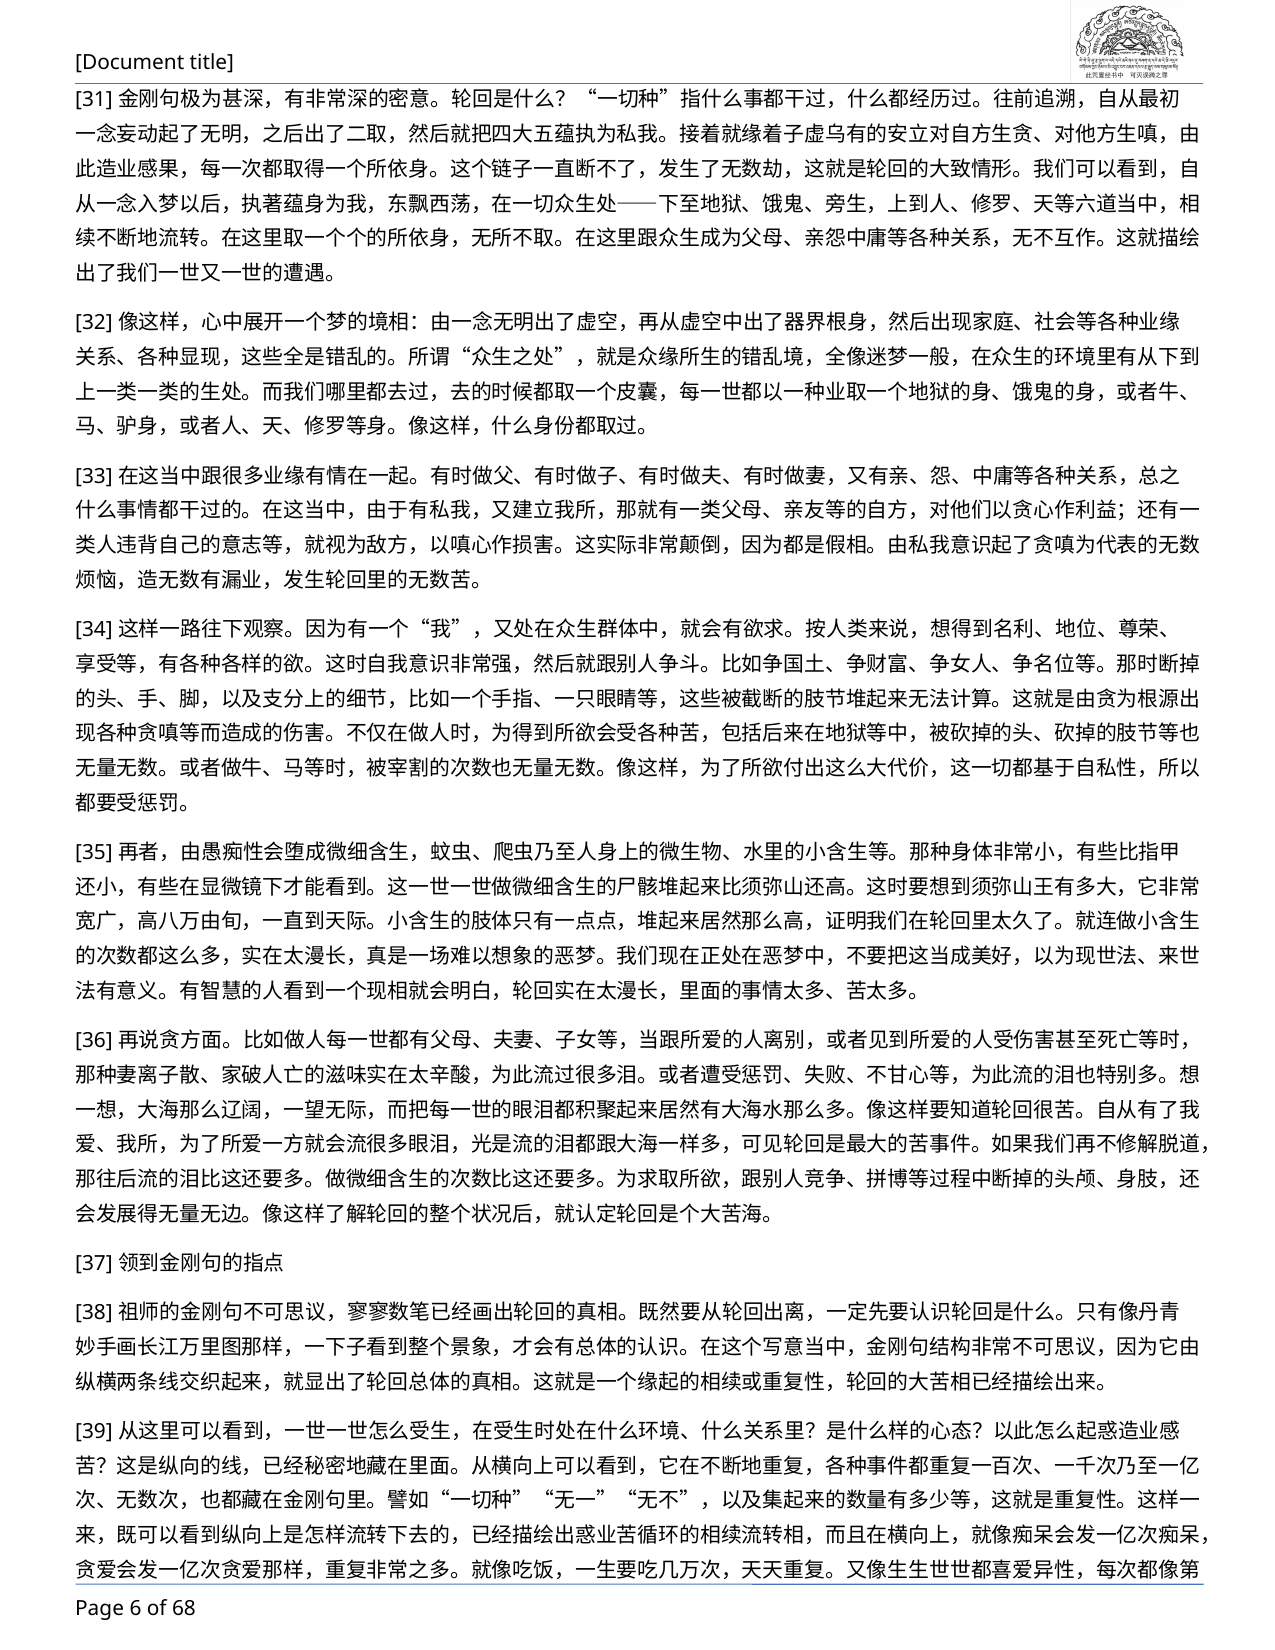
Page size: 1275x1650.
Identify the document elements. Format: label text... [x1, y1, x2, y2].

text [38] 祖师的金刚句不可思议，寥寥数笔已经画出轮回的真相。既然要从轮回出离，一定先要认识轮回是什么。只有像丹青妙手画长江万里图那样，一下子看到整个景象，才会有总体的认识。在这个写意当中，金刚句结构非常不可思议，因为它由纵横两条线交织起来，就显出了轮回总体的真相。这就是一个缘起的相续或重复性，轮回的大苦相已经描绘出来。 [75, 1296, 1200, 1395]
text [75, 1414, 1200, 1583]
picture [1070, 0, 1190, 83]
text [32] 像这样，心中展开一个梦的境相：由一念无明出了虚空，再从虚空中出了器界根身，然后出现家庭、社会等各种业缘关系、各种显现，这些全是错乱的。所谓“众生之处”，就是众缘所生的错乱境，全像迷梦一般，在众生的环境里有从下到上一类一类的生处。而我们哪里都去过，去的时候都取一个皮囊，每一世都以一种业取一个地狱的身、饿鬼的身，或者牛、马、驴身，或者人、天、修罗等身。像这样，什么身份都取过。 [75, 306, 1200, 440]
text [35] 再者，由愚痴性会堕成微细含生，蚊虫、爬虫乃至人身上的微生物、水里的小含生等。那种身体非常小，有些比指甲还小，有些在显微镜下才能看到。这一世一世做微细含生的尸骸堆起来比须弥山还高。这时要想到须弥山王有多大，它非常宽广，高八万由旬，一直到天际。小含生的肢体只有一点点，堆起来居然那么高，证明我们在轮回里太久了。就连做小含生的次数都这么多，实在太漫长，真是一场难以想象的恶梦。我们现在正处在恶梦中，不要把这当成美好，以为现世法、来世法有意义。有智慧的人看到一个现相就会明白，轮回实在太漫长，里面的事情太多、苦太多。 [75, 835, 1200, 1004]
text [31] 金刚句极为甚深，有非常深的密意。轮回是什么？“一切种”指什么事都干过，什么都经历过。往前追溯，自从最初一念妄动起了无明，之后出了二取，然后就把四大五蕴执为私我。接着就缘着子虚乌有的安立对自方生贪、对他方生嗔，由此造业感果，每一次都取得一个所依身。这个链子一直断不了，发生了无数劫，这就是轮回的大致情形。我们可以看到，自从一念入梦以后，执著蕴身为我，东飘西荡，在一切众生处——下至地狱、饿鬼、旁生，上到人、修罗、天等六道当中，相续不断地流转。在这里取一个个的所依身，无所不取。在这里跟众生成为父母、亲怨中庸等各种关系，无不互作。这就描绘出了我们一世又一世的遭遇。 [75, 83, 1200, 286]
text [33] 在这当中跟很多业缘有情在一起。有时做父、有时做子、有时做夫、有时做妻，又有亲、怨、中庸等各种关系，总之什么事情都干过的。在这当中，由于有私我，又建立我所，那就有一类父母、亲友等的自方，对他们以贪心作利益；还有一类人违背自己的意志等，就视为敌方，以嗔心作损害。这实际非常颠倒，因为都是假相。由私我意识起了贪嗔为代表的无数烦恼，造无数有漏业，发生轮回里的无数苦。 [75, 459, 1200, 593]
text [34] 这样一路往下观察。因为有一个“我”，又处在众生群体中，就会有欲求。按人类来说，想得到名利、地位、尊荣、享受等，有各种各样的欲。这时自我意识非常强，然后就跟别人争斗。比如争国土、争财富、争女人、争名位等。那时断掉的头、手、脚，以及支分上的细节，比如一个手指、一只眼睛等，这些被截断的肢节堆起来无法计算。这就是由贪为根源出现各种贪嗔等而造成的伤害。不仅在做人时，为得到所欲会受各种苦，包括后来在地狱等中，被砍掉的头、砍掉的肢节等也无量无数。或者做牛、马等时，被宰割的次数也无量无数。像这样，为了所欲付出这么大代价，这一切都基于自私性，所以都要受惩罚。 [75, 612, 1200, 816]
text [36] 再说贪方面。比如做人每一世都有父母、夫妻、子女等，当跟所爱的人离别，或者见到所爱的人受伤害甚至死亡等时，那种妻离子散、家破人亡的滋味实在太辛酸，为此流过很多泪。或者遭受惩罚、失败、不甘心等，为此流的泪也特别多。想一想，大海那么辽阔，一望无际，而把每一世的眼泪都积聚起来居然有大海水那么多。像这样要知道轮回很苦。自从有了我爱、我所，为了所爱一方就会流很多眼泪，光是流的泪都跟大海一样多，可见轮回是最大的苦事件。如果我们再不修解脱道，那往后流的泪比这还要多。做微细含生的次数比这还要多。为求取所欲，跟别人竞争、拼博等过程中断掉的头颅、身肢，还会发展得无量无边。像这样了解轮回的整个状况后，就认定轮回是个大苦海。 [75, 1023, 1200, 1227]
text [37] 领到金刚句的指点 [75, 1246, 1200, 1276]
